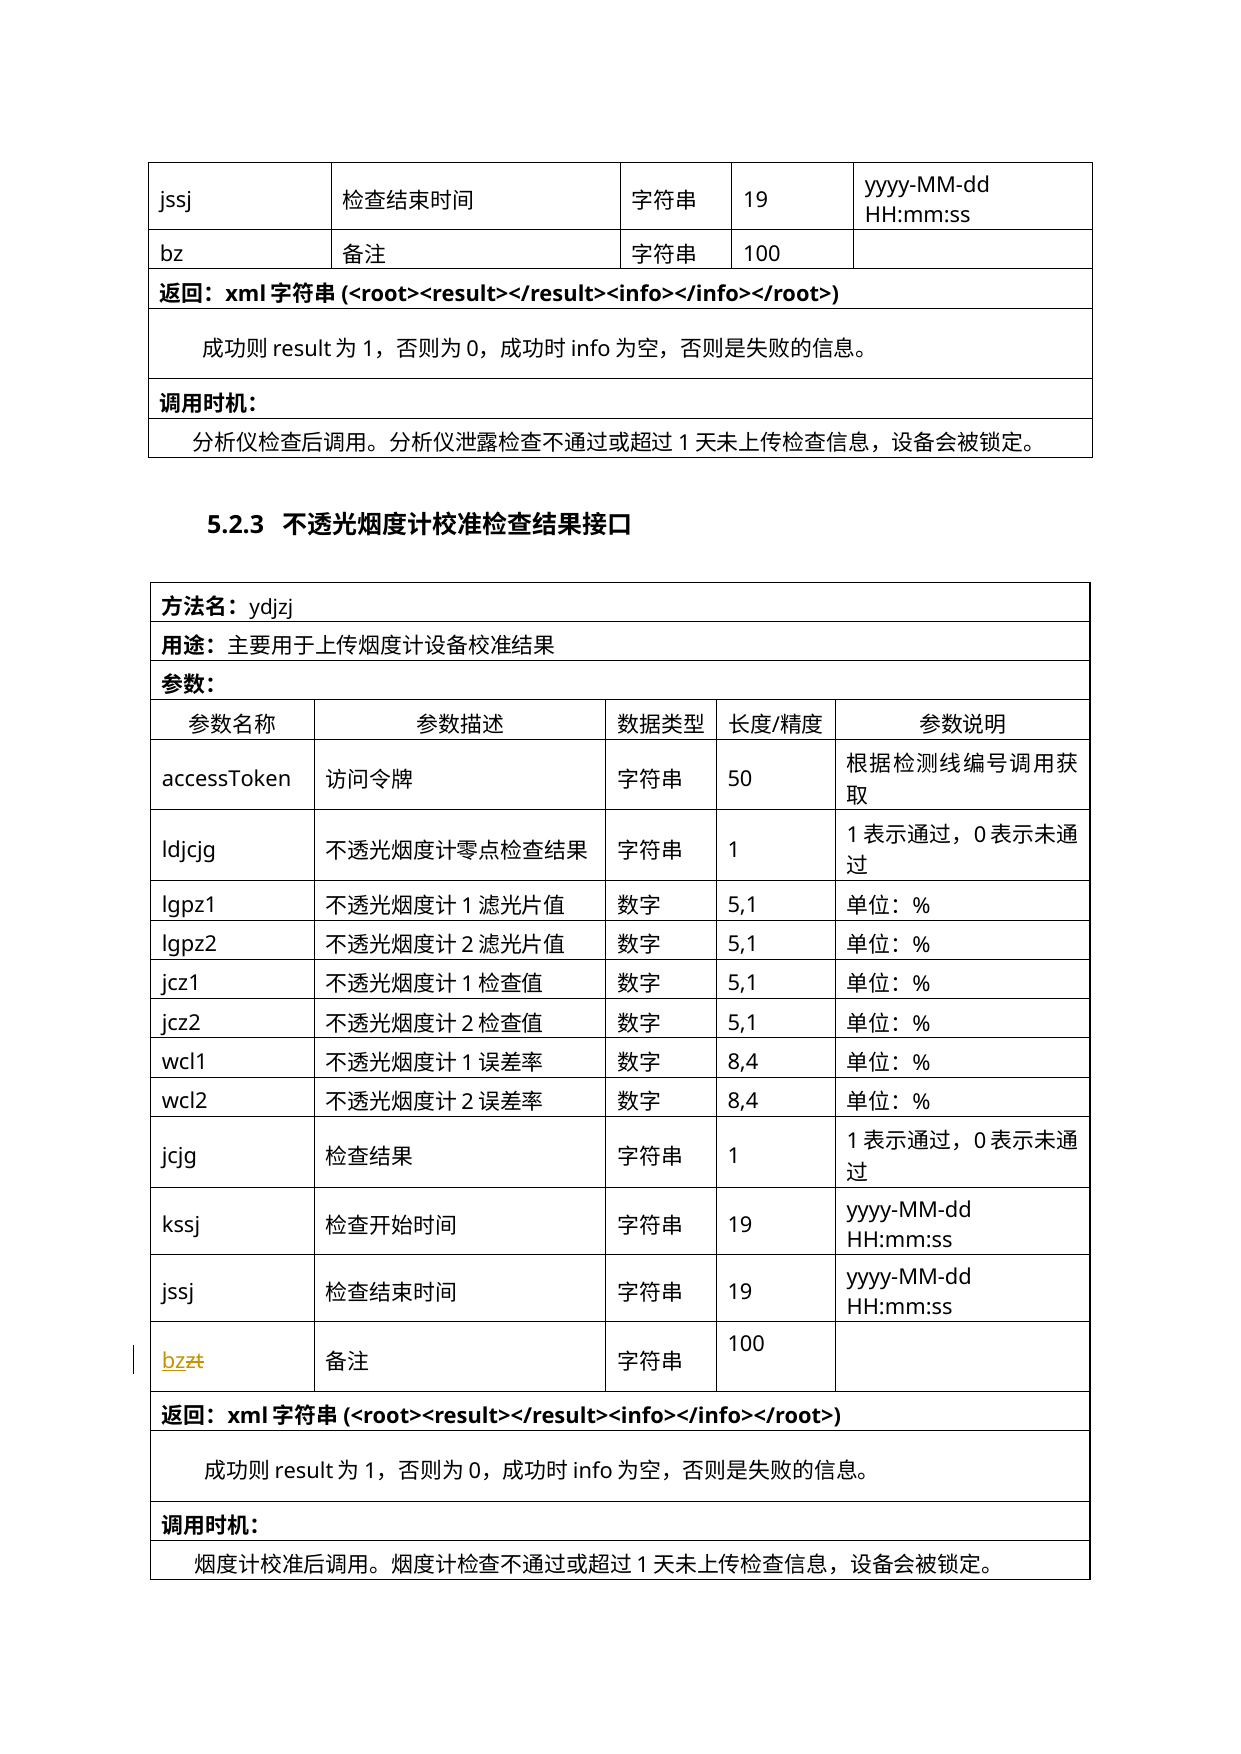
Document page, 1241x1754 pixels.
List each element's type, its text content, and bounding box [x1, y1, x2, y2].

table_cell 单位：% [836, 960, 1089, 998]
table_cell 参数描述 [315, 700, 605, 738]
table_cell 单位：% [836, 999, 1089, 1037]
table_cell 5,1 [717, 999, 835, 1037]
table_cell 成功则result为1，否则为0，成功时info为空，否则是失败的信息。 [151, 1431, 1089, 1501]
table_cell yyyy-MM-dd HH:mm:ss [854, 163, 1092, 229]
table_cell 字符串 [606, 810, 716, 880]
table_cell 不透光烟度计零点检查结果 [315, 810, 605, 880]
table_cell 参数： [151, 661, 1089, 699]
table_cell jssj [151, 1255, 314, 1321]
table_cell wcl1 [151, 1038, 314, 1077]
table_cell 字符串 [606, 1117, 716, 1187]
table_cell 检查结果 [315, 1117, 605, 1187]
table_cell 字符串 [621, 163, 731, 229]
table_cell 用途：主要用于上传烟度计设备校准结果 [151, 622, 1089, 660]
table_cell 返回：xml字符串 (<root><result></result><info></info></root>) [149, 269, 1092, 307]
table_cell jcjg [151, 1117, 314, 1187]
table_cell 参数说明 [836, 700, 1089, 738]
table_cell 数据类型 [606, 700, 716, 738]
table_cell 备注 [332, 230, 620, 268]
table_cell 19 [732, 163, 853, 229]
table_cell 数字 [606, 999, 716, 1037]
table_cell 1表示通过，0表示未通过 [836, 1117, 1089, 1187]
table_cell [836, 1322, 1089, 1391]
table_cell 1 [717, 810, 835, 880]
table_cell accessToken [151, 740, 314, 809]
table_cell yyyy-MM-dd HH:mm:ss [836, 1255, 1089, 1321]
table_cell 不透光烟度计1检查值 [315, 960, 605, 998]
table_cell 5,1 [717, 921, 835, 959]
table_cell 100 [717, 1322, 835, 1391]
subtitle 不透光烟度计校准检查结果接口 [207, 490, 1092, 555]
table_cell yyyy-MM-dd HH:mm:ss [836, 1188, 1089, 1254]
table_cell 50 [717, 740, 835, 809]
table_cell 分析仪检查后调用。分析仪泄露检查不通过或超过1天未上传检查信息，设备会被锁定。 [149, 419, 1092, 457]
table_cell 1表示通过，0表示未通过 [836, 810, 1089, 880]
table_cell 单位：% [836, 1078, 1089, 1116]
table_cell 单位：% [836, 921, 1089, 959]
table_cell 数字 [606, 1078, 716, 1116]
table_cell 字符串 [606, 1322, 716, 1391]
table_cell 调用时机： [149, 379, 1092, 417]
table_cell 数字 [606, 921, 716, 959]
table_cell jcz1 [151, 960, 314, 998]
table_cell 不透光烟度计2滤光片值 [315, 921, 605, 959]
table_cell 单位：% [836, 1038, 1089, 1077]
table_cell lgpz2 [151, 921, 314, 959]
table_cell 不透光烟度计1误差率 [315, 1038, 605, 1077]
table_cell 不透光烟度计2检查值 [315, 999, 605, 1037]
table_cell 单位：% [836, 881, 1089, 919]
table_cell 不透光烟度计1滤光片值 [315, 881, 605, 919]
table_cell 字符串 [621, 230, 731, 268]
table_cell 成功则result为1，否则为0，成功时info为空，否则是失败的信息。 [149, 309, 1092, 378]
table_cell 参数名称 [151, 700, 314, 738]
table_cell 返回：xml字符串 (<root><result></result><info></info></root>) [151, 1392, 1089, 1430]
table_cell 数字 [606, 881, 716, 919]
table_cell 5,1 [717, 881, 835, 919]
table_cell 数字 [606, 960, 716, 998]
table_cell kssj [151, 1188, 314, 1254]
table_cell 5,1 [717, 960, 835, 998]
table_cell 字符串 [606, 1255, 716, 1321]
table_cell wcl2 [151, 1078, 314, 1116]
table_cell [151, 1322, 314, 1391]
table_cell 19 [717, 1188, 835, 1254]
table_cell ldjcjg [151, 810, 314, 880]
table_header 方法名：ydjzj [151, 583, 1089, 621]
table_cell 字符串 [606, 740, 716, 809]
table_cell 数字 [606, 1038, 716, 1077]
table_cell 1 [717, 1117, 835, 1187]
table_cell 烟度计校准后调用。烟度计检查不通过或超过1天未上传检查信息，设备会被锁定。 [151, 1541, 1089, 1579]
table_cell jssj [149, 163, 331, 229]
table_cell 不透光烟度计2误差率 [315, 1078, 605, 1116]
table_cell 100 [732, 230, 853, 268]
table_cell [854, 230, 1092, 268]
table_cell 调用时机： [151, 1502, 1089, 1540]
table_cell 字符串 [606, 1188, 716, 1254]
table_cell 备注 [315, 1322, 605, 1391]
table_cell lgpz1 [151, 881, 314, 919]
table_cell 8,4 [717, 1078, 835, 1116]
table_cell 8,4 [717, 1038, 835, 1077]
table_cell 检查结束时间 [332, 163, 620, 229]
table_cell 访问令牌 [315, 740, 605, 809]
table_cell 长度/精度 [717, 700, 835, 738]
table_cell 19 [717, 1255, 835, 1321]
table_cell bz [149, 230, 331, 268]
table_cell 检查开始时间 [315, 1188, 605, 1254]
table_cell jcz2 [151, 999, 314, 1037]
table_cell 根据检测线编号调用获取 [836, 740, 1089, 809]
table_cell 检查结束时间 [315, 1255, 605, 1321]
